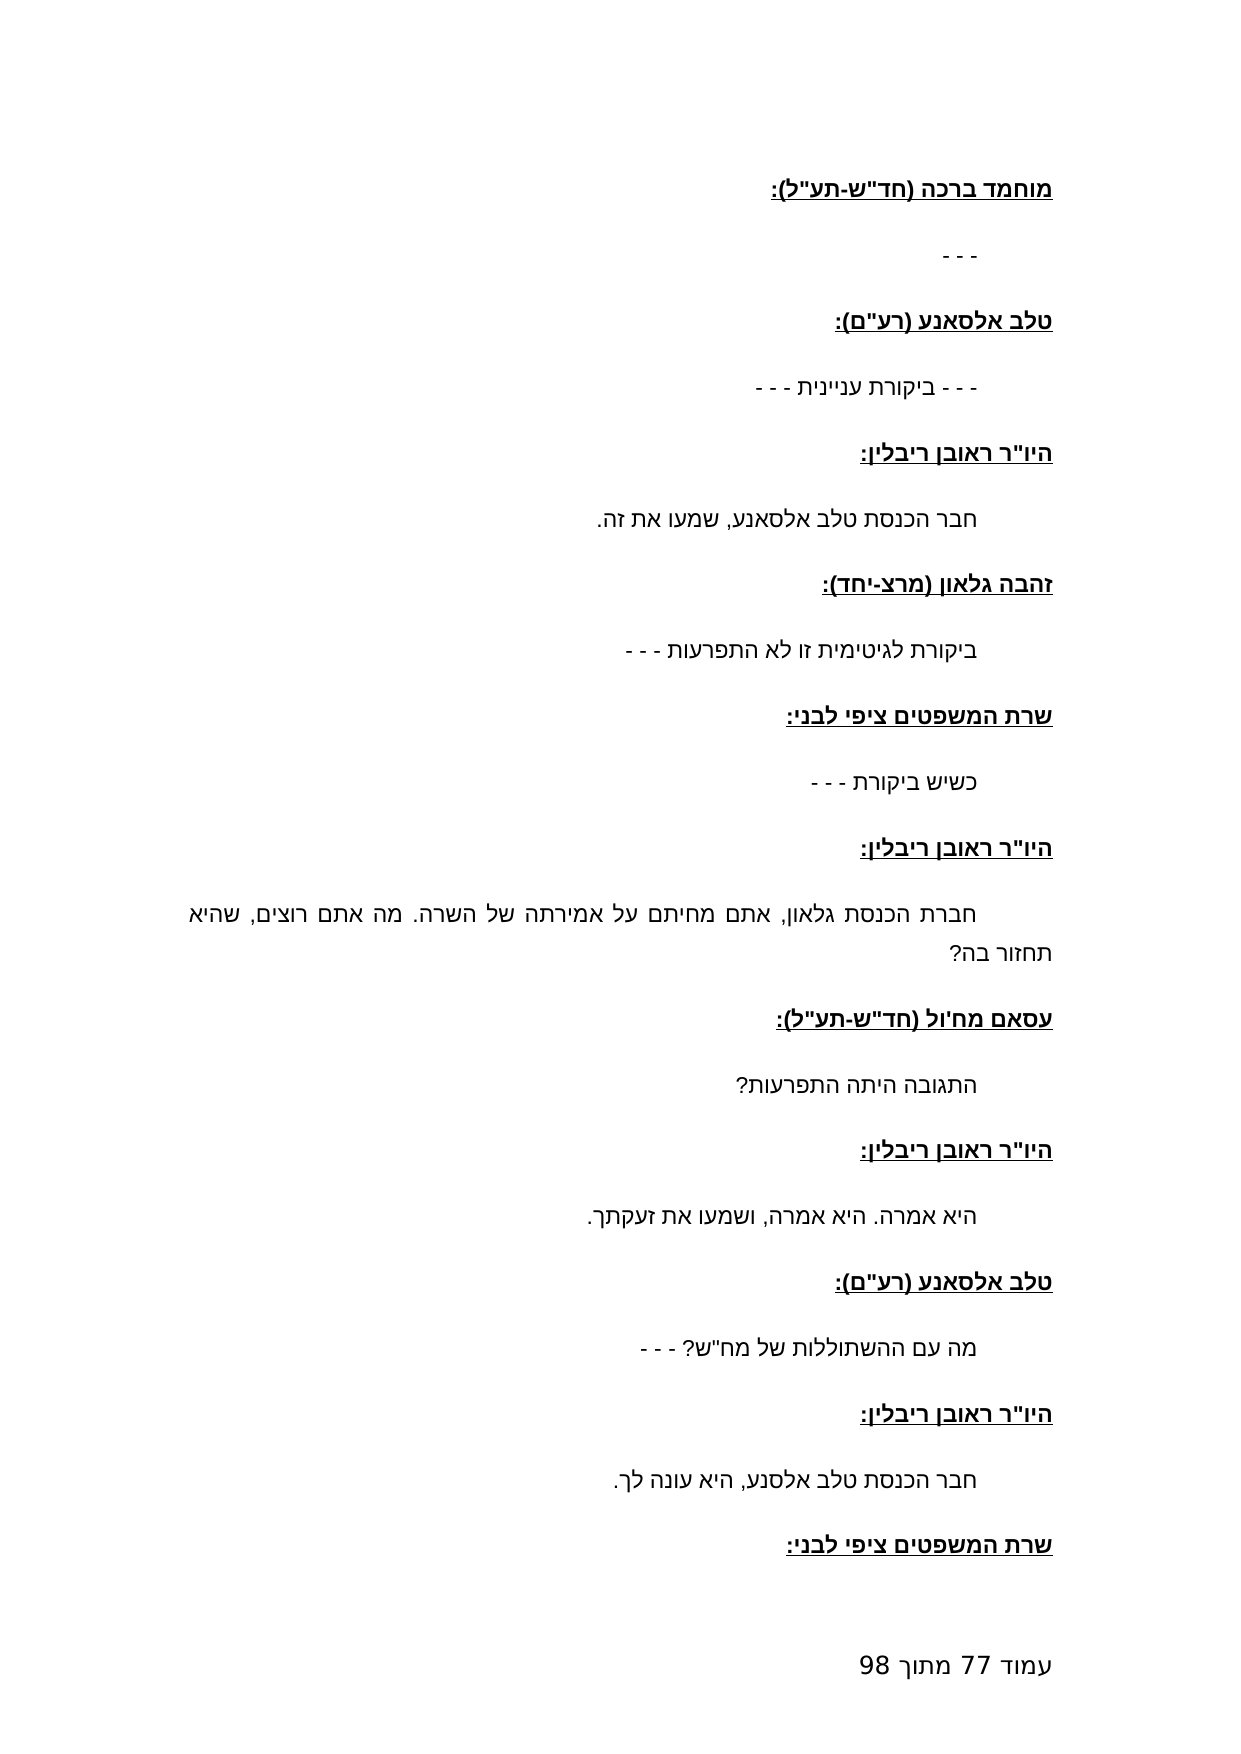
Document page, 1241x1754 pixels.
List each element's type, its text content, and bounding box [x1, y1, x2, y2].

text מה עם ההשתוללות של מח"ש? - - - [187, 1335, 1053, 1361]
text כשיש ביקורת - - - [187, 769, 1053, 795]
text חברת הכנסת גלאון, אתם מחיתם על אמירתה של השרה. מה אתם רוצים, שהיא תחזור בה? [187, 901, 1053, 966]
text היו"ר ראובן ריבלין: [187, 1374, 1053, 1427]
text היו"ר ראובן ריבלין: [187, 413, 1053, 466]
text ביקורת לגיטימית זו לא התפרעות - - - [187, 637, 1053, 663]
text - - - [187, 242, 1053, 268]
text היו"ר ראובן ריבלין: [187, 808, 1053, 861]
text טלב אלסאנע (רע"ם): [187, 1243, 1053, 1296]
text טלב אלסאנע (רע"ם): [187, 282, 1053, 334]
text עסאם מח'ול (חד"ש-תע"ל): [187, 1006, 1053, 1032]
text חבר הכנסת טלב אלסנע, היא עונה לך. [187, 1467, 1053, 1493]
text חבר הכנסת טלב אלסאנע, שמעו את זה. [187, 506, 1053, 532]
text זהבה גלאון (מרצ-יחד): [187, 545, 1053, 598]
text היו"ר ראובן ריבלין: [187, 1111, 1053, 1164]
text מוחמד ברכה (חד"ש-תע"ל): [187, 150, 1053, 203]
text היא אמרה. היא אמרה, ושמעו את זעקתך. [187, 1203, 1053, 1230]
text התגובה היתה התפרעות? [187, 1072, 1053, 1098]
text שרת המשפטים ציפי לבני: [187, 677, 1053, 729]
text שרת המשפטים ציפי לבני: [187, 1506, 1053, 1559]
text - - - ביקורת עניינית - - - [187, 374, 1053, 400]
